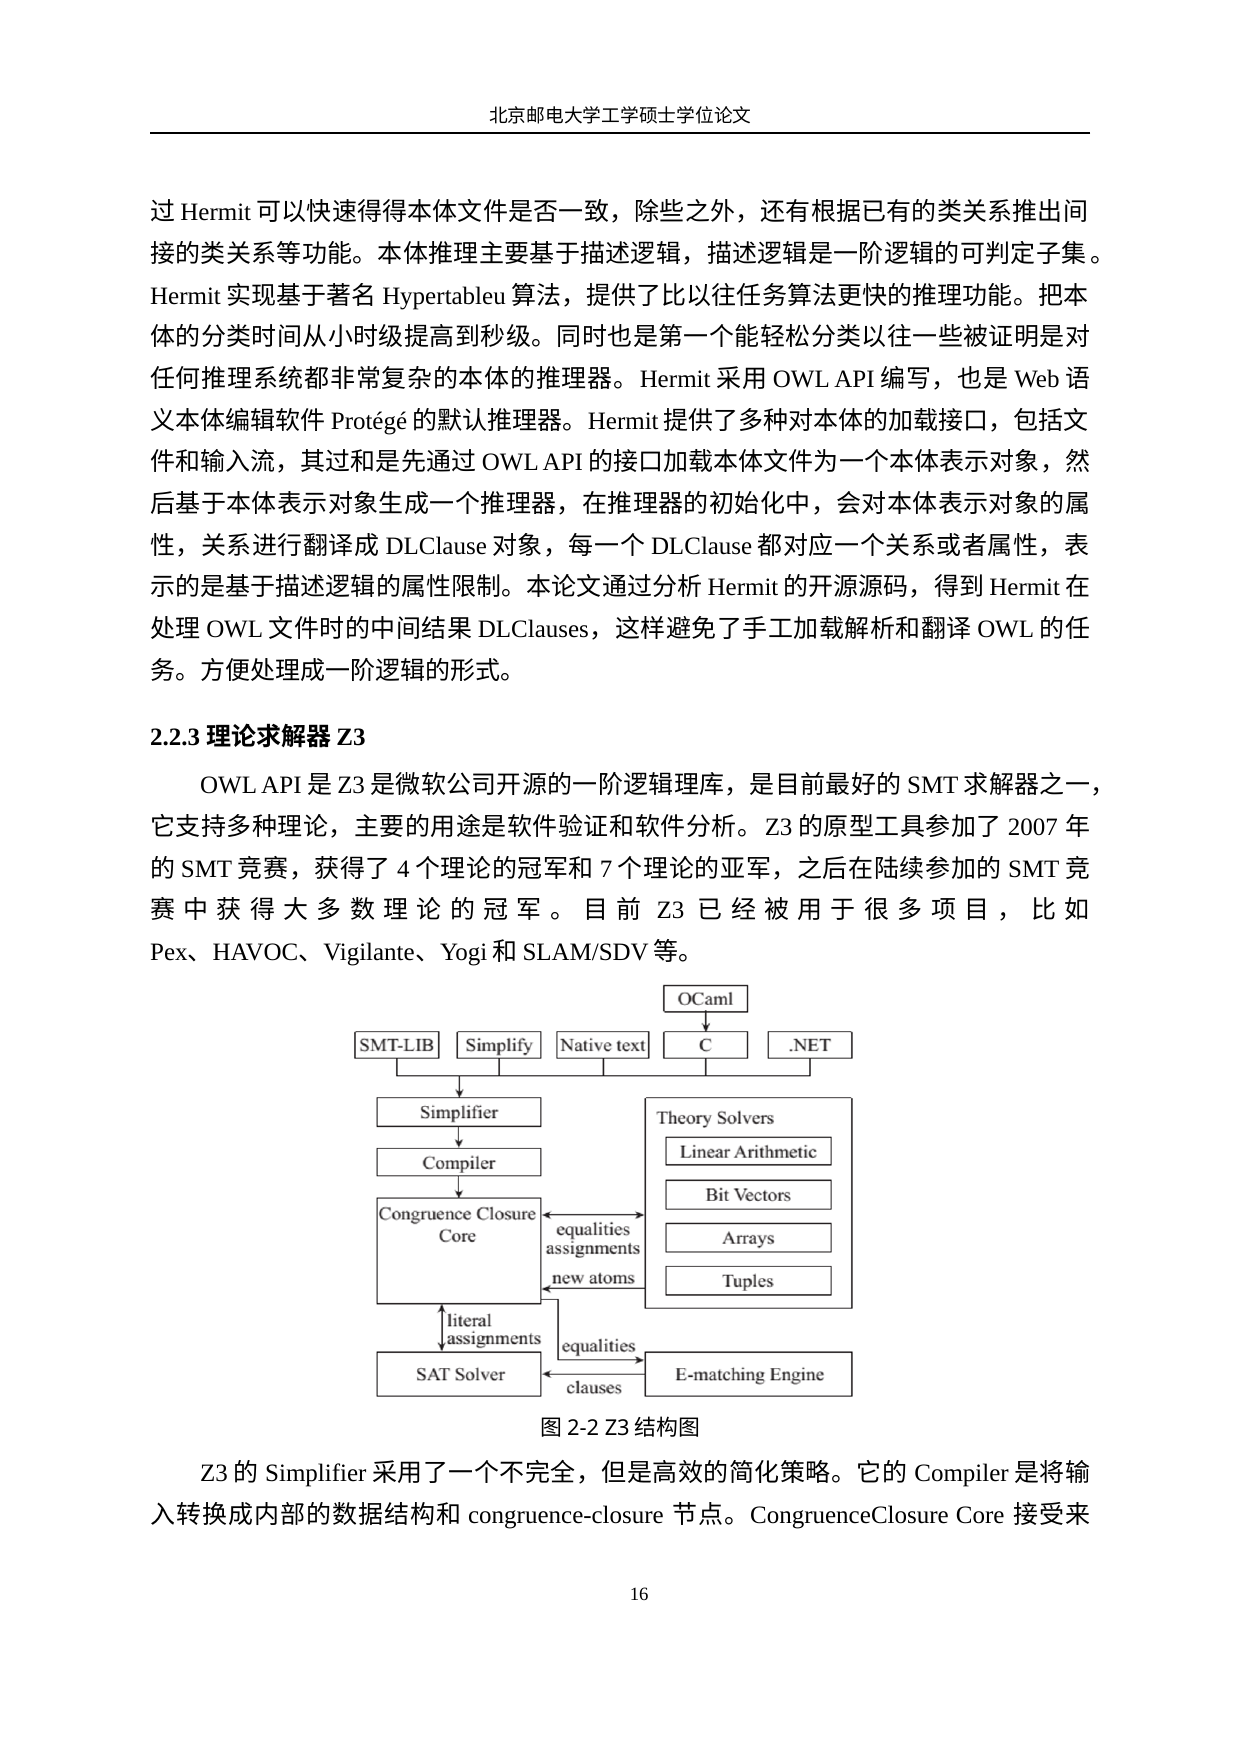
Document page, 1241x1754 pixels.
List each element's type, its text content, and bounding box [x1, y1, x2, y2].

text 图2-2 Z3结构图 [150, 1410, 1090, 1442]
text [150, 187, 1090, 687]
picture [350, 968, 895, 1411]
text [150, 1448, 1090, 1532]
subtitle 2.2.3 理论求解器Z3 [150, 712, 1090, 754]
text OWL API是Z3是微软公司开源的一阶逻辑理库，是目前最好的SMT求解器之一，它支持多种理论，主要的用途是软件验证和软件分析。Z3的原型工具参加了2007 年的SMT竞赛，获得了4个理论的冠军和7个理论的亚军，之后在陆续参加的SMT竞赛中获得大多数理论的冠军。目前Z3已经被用于很多项目，比如Pex、HAVOC、Vigilante、Yogi和SLAM/SDV等。 [150, 760, 1090, 969]
